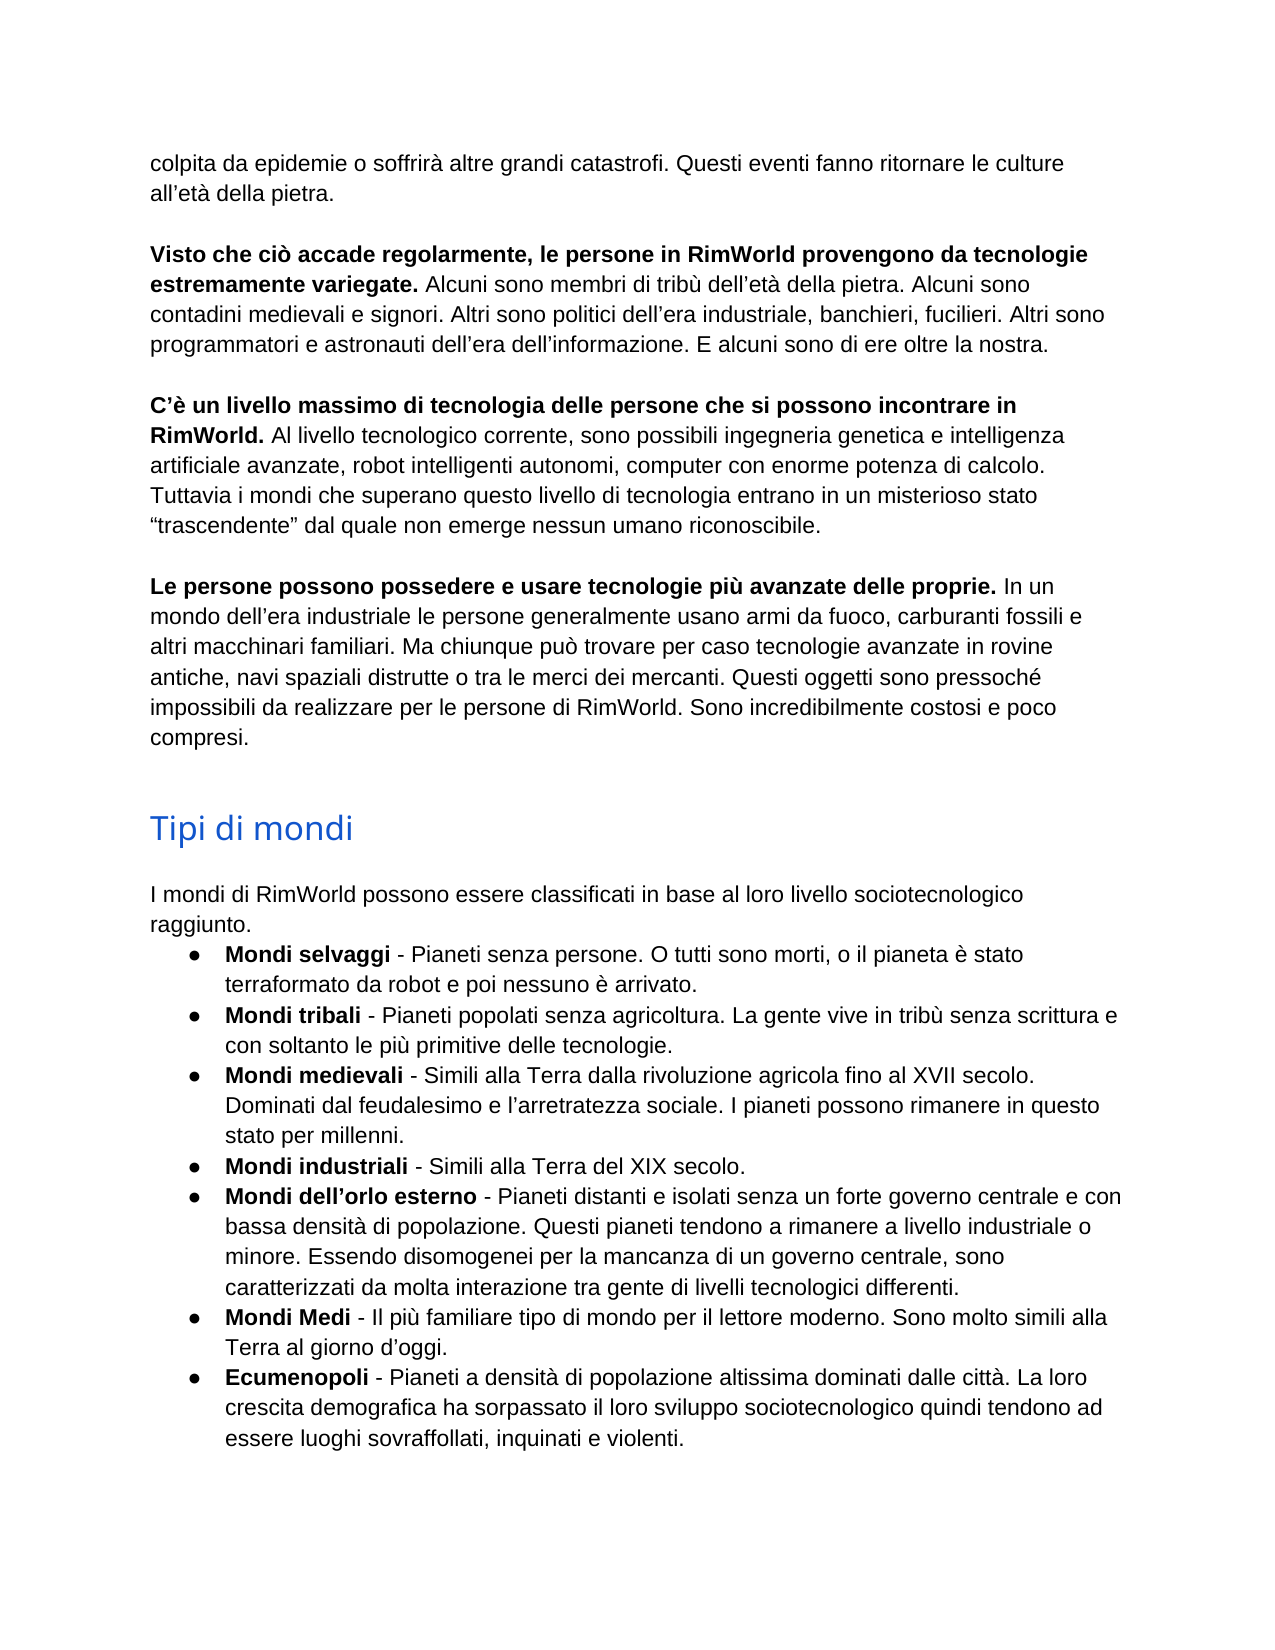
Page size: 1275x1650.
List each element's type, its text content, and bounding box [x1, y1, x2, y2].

list Mondi dell’orlo esterno - Pianeti distanti e isolati senza un forte governo centrale e con bassa densità di popolazione. Questi pianeti tendono a rimanere a livello industriale o minore. Essendo disomogenei per la mancanza di un governo centrale, sono caratterizzati da molta interazione tra gente di livelli tecnologici differenti. [187, 1183, 1125, 1300]
list Ecumenopoli - Pianeti a densità di popolazione altissima dominati dalle città. La loro crescita demografica ha sorpassato il loro sviluppo sociotecnologico quindi tendono ad essere luoghi sovraffollati, inquinati e violenti. [187, 1364, 1125, 1451]
text Visto che ciò accade regolarmente, le persone in RimWorld provengono da tecnologie estremamente variegate. Alcuni sono membri di tribù dell’età della pietra. Alcuni sono contadini medievali e signori. Altri sono politici dell’era industriale, banchieri, fucilieri. Altri sono programmatori e astronauti dell’era dell’informazione. E alcuni sono di ere oltre la nostra. [150, 241, 1125, 358]
list Mondi Medi - Il più familiare tipo di mondo per il lettore moderno. Sono molto simili alla Terra al giorno d’oggi. [187, 1304, 1125, 1360]
text Le persone possono possedere e usare tecnologie più avanzate delle proprie. In un mondo dell’era industriale le persone generalmente usano armi da fuoco, carburanti fossili e altri macchinari familiari. Ma chiunque può trovare per caso tecnologie avanzate in rovine antiche, navi spaziali distrutte o tra le merci dei mercanti. Questi oggetti sono pressoché impossibili da realizzare per le persone di RimWorld. Sono incredibilmente costosi e poco compresi. [150, 573, 1125, 750]
list Mondi tribali - Pianeti popolati senza agricoltura. La gente vive in tribù senza scrittura e con soltanto le più primitive delle tecnologie. [187, 1002, 1125, 1058]
list Mondi medievali - Simili alla Terra dalla rivoluzione agricola fino al XVII secolo. Dominati dal feudalesimo e l’arretratezza sociale. I pianeti possono rimanere in questo stato per millenni. [187, 1062, 1125, 1149]
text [150, 150, 1125, 207]
text I mondi di RimWorld possono essere classificati in base al loro livello sociotecnologico raggiunto. [150, 881, 1125, 937]
subtitle Tipi di mondi [150, 805, 1125, 851]
list Mondi selvaggi - Pianeti senza persone. O tutti sono morti, o il pianeta è stato terraformato da robot e poi nessuno è arrivato. [187, 941, 1125, 998]
list Mondi industriali - Simili alla Terra del XIX secolo. [187, 1153, 1125, 1179]
text C’è un livello massimo di tecnologia delle persone che si possono incontrare in RimWorld. Al livello tecnologico corrente, sono possibili ingegneria genetica e intelligenza artificiale avanzate, robot intelligenti autonomi, computer con enorme potenza di calcolo. Tuttavia i mondi che superano questo livello di tecnologia entrano in un misterioso stato “trascendente” dal quale non emerge nessun umano riconoscibile. [150, 392, 1125, 539]
